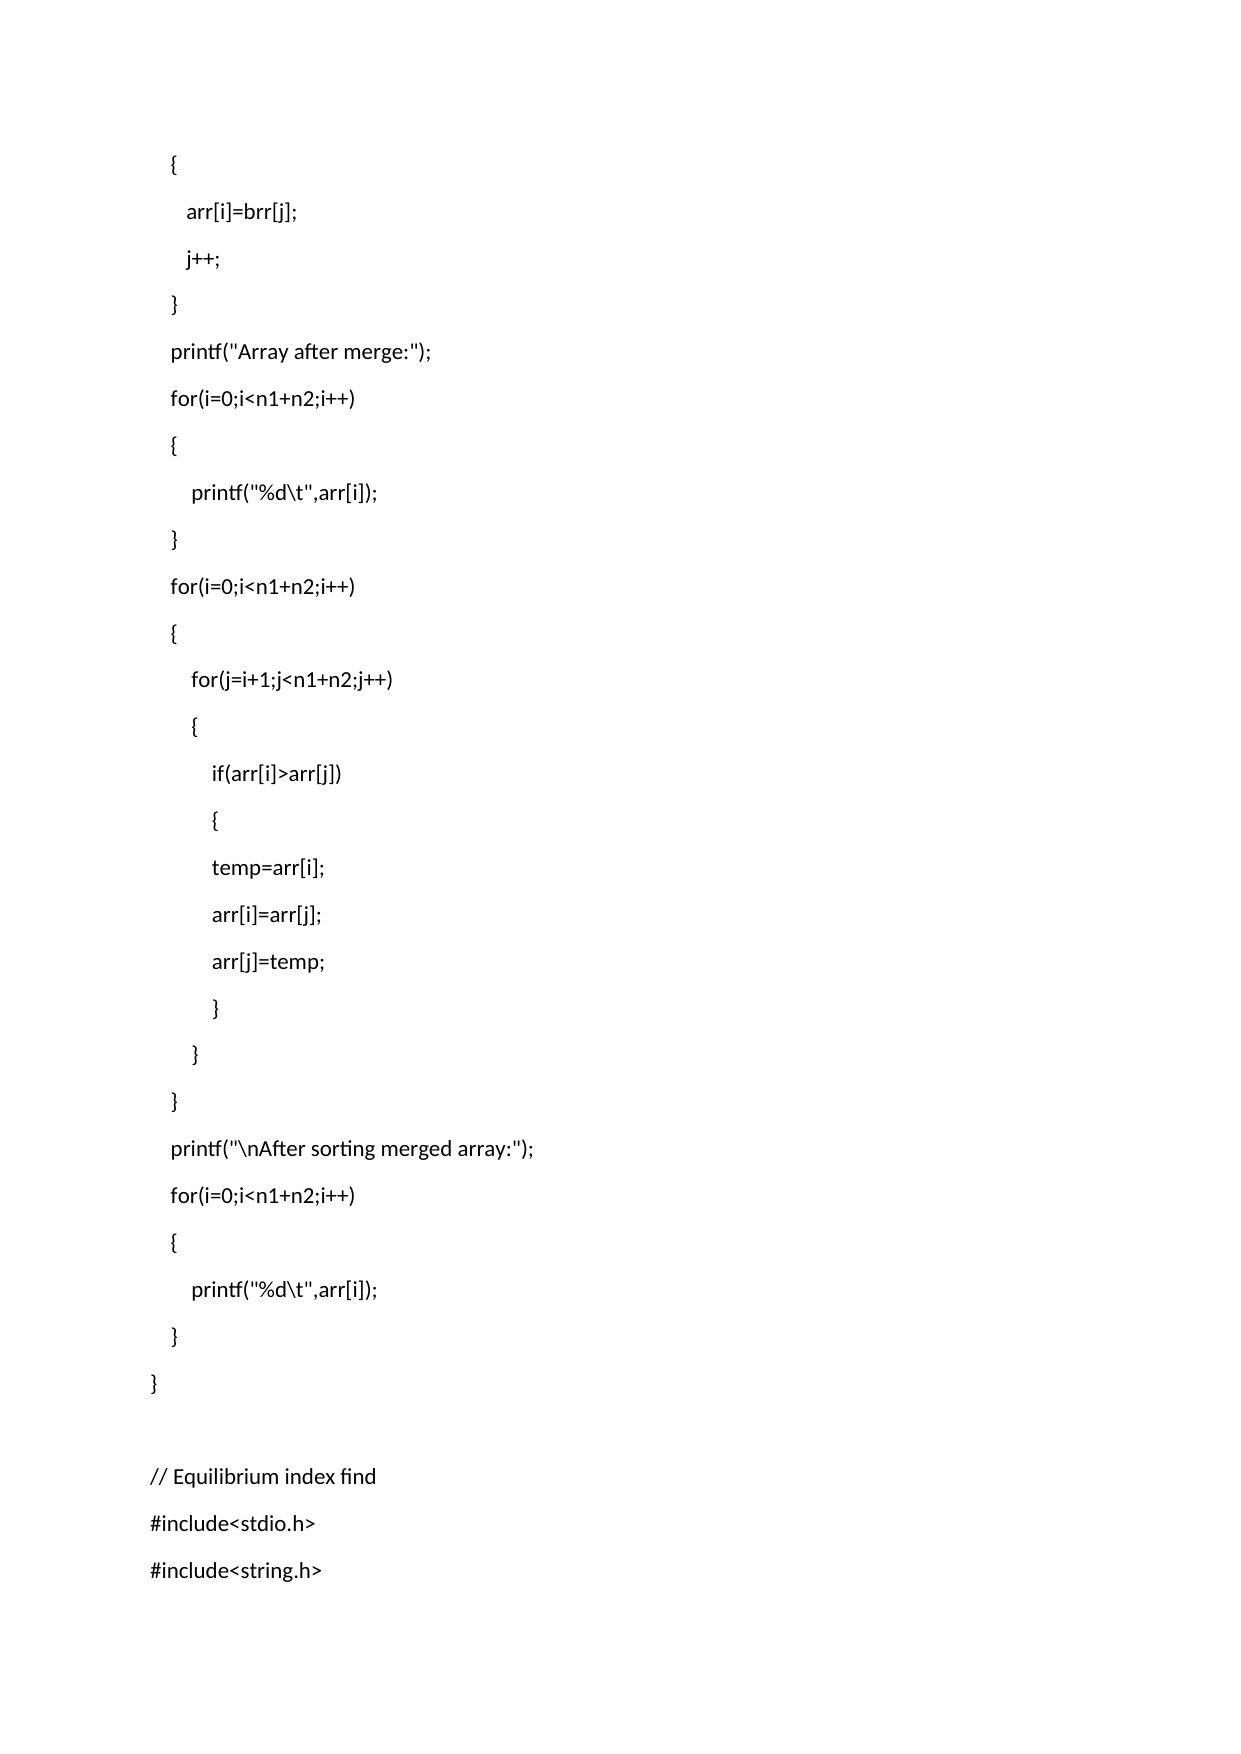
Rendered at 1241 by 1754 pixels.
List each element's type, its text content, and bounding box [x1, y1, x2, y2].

text if(arr[i]>arr[j]) [150, 759, 1090, 787]
text for(j=i+1;j<n1+n2;j++) [150, 666, 1090, 694]
text { [150, 1228, 1090, 1256]
text } [150, 291, 1090, 319]
text #include<stdio.h> [150, 1509, 1090, 1537]
text { [150, 431, 1090, 459]
text printf("%d\t",arr[i]); [150, 478, 1090, 506]
text } [150, 1041, 1090, 1069]
text printf("%d\t",arr[i]); [150, 1275, 1090, 1303]
text } [150, 1322, 1090, 1350]
text printf("Array after merge:"); [150, 337, 1090, 366]
text arr[i]=arr[j]; [150, 900, 1090, 928]
text } [150, 1087, 1090, 1116]
text } [150, 1369, 1090, 1397]
text { [150, 150, 1090, 178]
text for(i=0;i<n1+n2;i++) [150, 572, 1090, 600]
text { [150, 619, 1090, 647]
text #include<string.h> [150, 1556, 1090, 1584]
text { [150, 712, 1090, 741]
text arr[j]=temp; [150, 947, 1090, 975]
text } [150, 525, 1090, 553]
text j++; [150, 244, 1090, 272]
text printf("\nAfter sorting merged array:"); [150, 1134, 1090, 1162]
text for(i=0;i<n1+n2;i++) [150, 1181, 1090, 1209]
text } [150, 994, 1090, 1022]
text arr[i]=brr[j]; [150, 197, 1090, 225]
text { [150, 806, 1090, 834]
text temp=arr[i]; [150, 853, 1090, 881]
text // Equilibrium index find [150, 1462, 1090, 1491]
text for(i=0;i<n1+n2;i++) [150, 384, 1090, 412]
